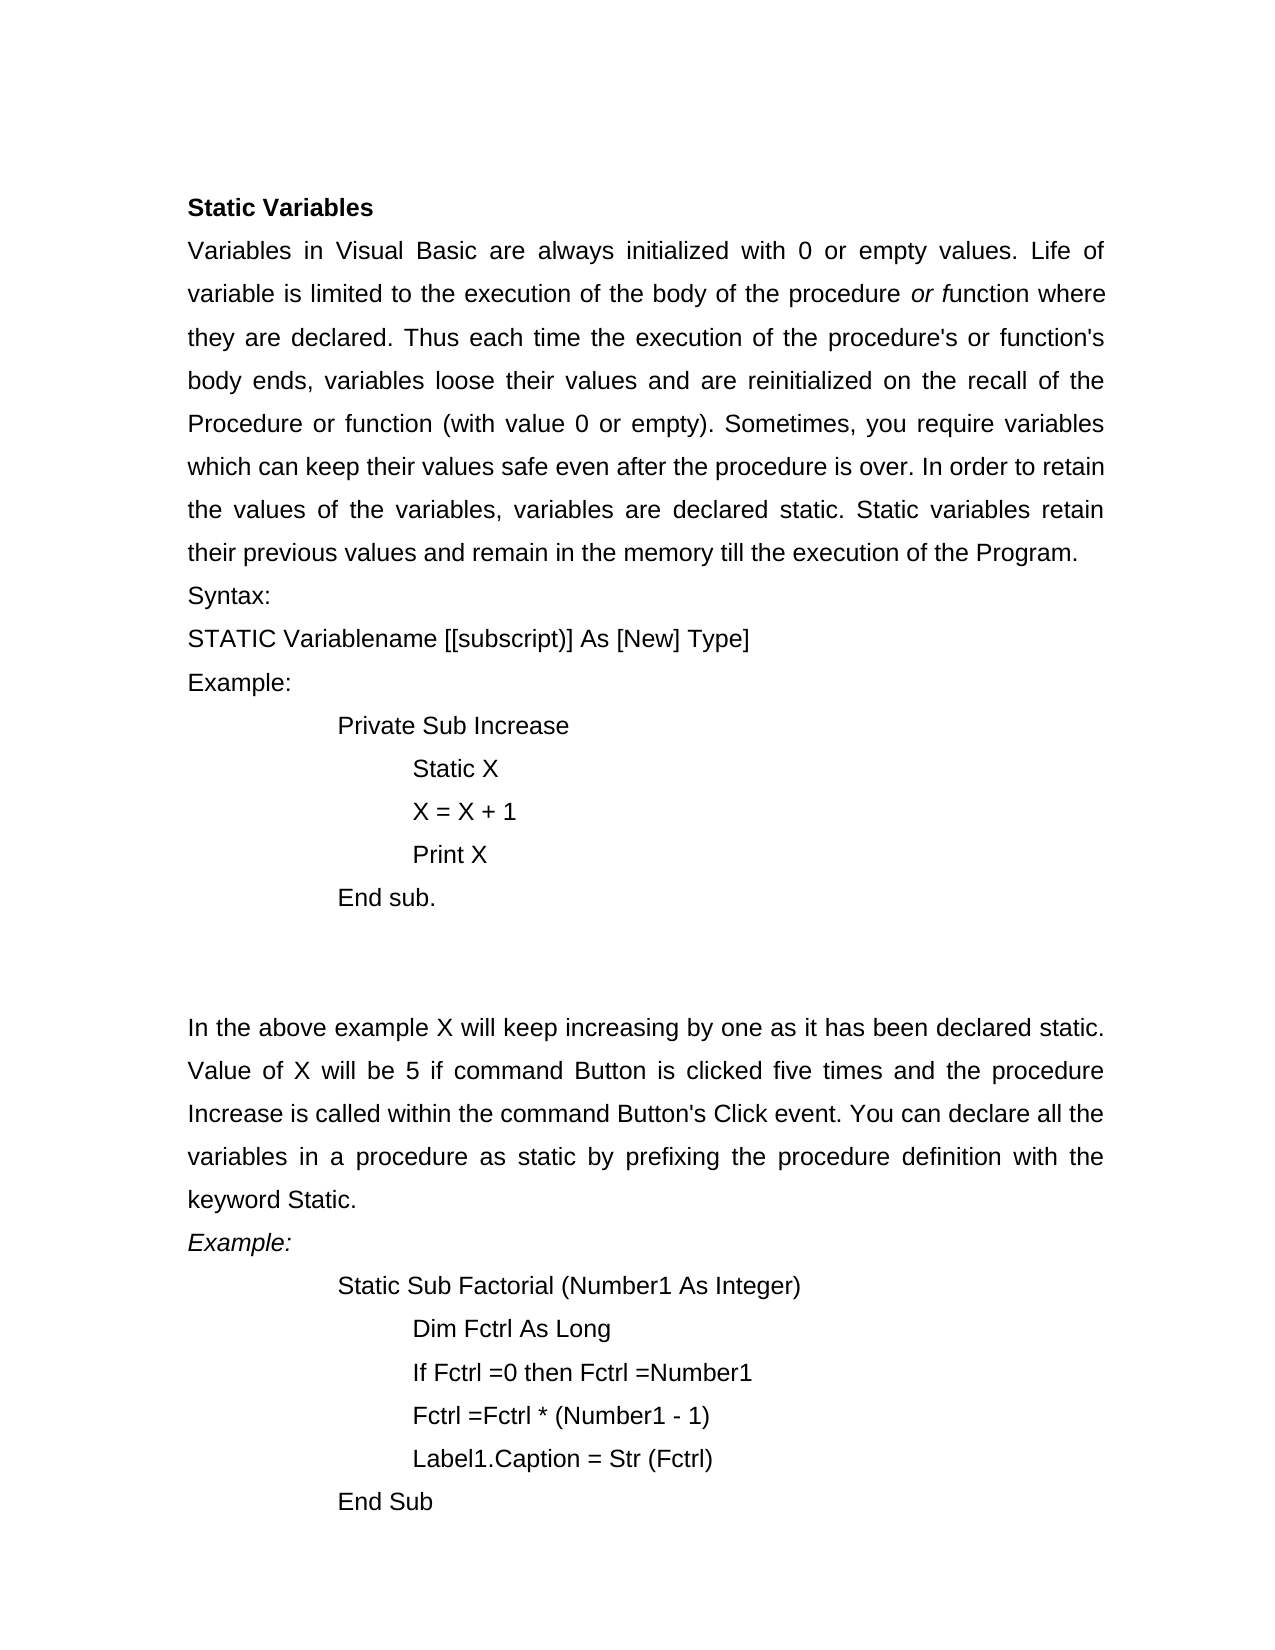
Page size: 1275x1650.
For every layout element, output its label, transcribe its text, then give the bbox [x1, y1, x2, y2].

text X = X + 1 [337, 797, 1106, 826]
text Private Sub Increase [337, 711, 1106, 739]
text Fctrl =Fctrl * (Number1 - 1) [337, 1401, 1106, 1429]
text STATIC Variablename [[subscript)] As [New] Type] [187, 624, 1106, 653]
text Static Variables [187, 193, 1106, 222]
text Static Sub Factorial (Number1 As Integer) [337, 1271, 1106, 1300]
text End Sub [337, 1487, 1106, 1516]
text Static X [337, 754, 1106, 782]
text Example: [187, 1228, 1106, 1257]
text End sub. [337, 883, 1106, 912]
text Print X [337, 840, 1106, 869]
text Dim Fctrl As Long [337, 1314, 1106, 1343]
text Label1.Caption = Str (Fctrl) [337, 1444, 1106, 1472]
text If Fctrl =0 then Fctrl =Number1 [337, 1357, 1106, 1386]
text Variables in Visual Basic are always initialized with 0 or empty values. Life of variable is limited to the execution of the body of the procedure or function where they are declared. Thus each time the execution of the procedure's or function's body ends, variables loose their values and are reinitialized on the recall of the Procedure or function (with value 0 or empty). Sometimes, you require variables which can keep their values safe even after the procedure is over. In order to retain the values of the variables, variables are declared static. Static variables retain their previous values and remain in the memory till the execution of the Program. [187, 236, 1106, 567]
text Example: [187, 667, 1106, 696]
text Syntax: [187, 581, 1106, 610]
text In the above example X will keep increasing by one as it has been declared static. Value of X will be 5 if command Button is clicked five times and the procedure Increase is called within the command Button's Click event. You can declare all the variables in a procedure as static by prefixing the procedure definition with the keyword Static. [187, 1012, 1106, 1214]
